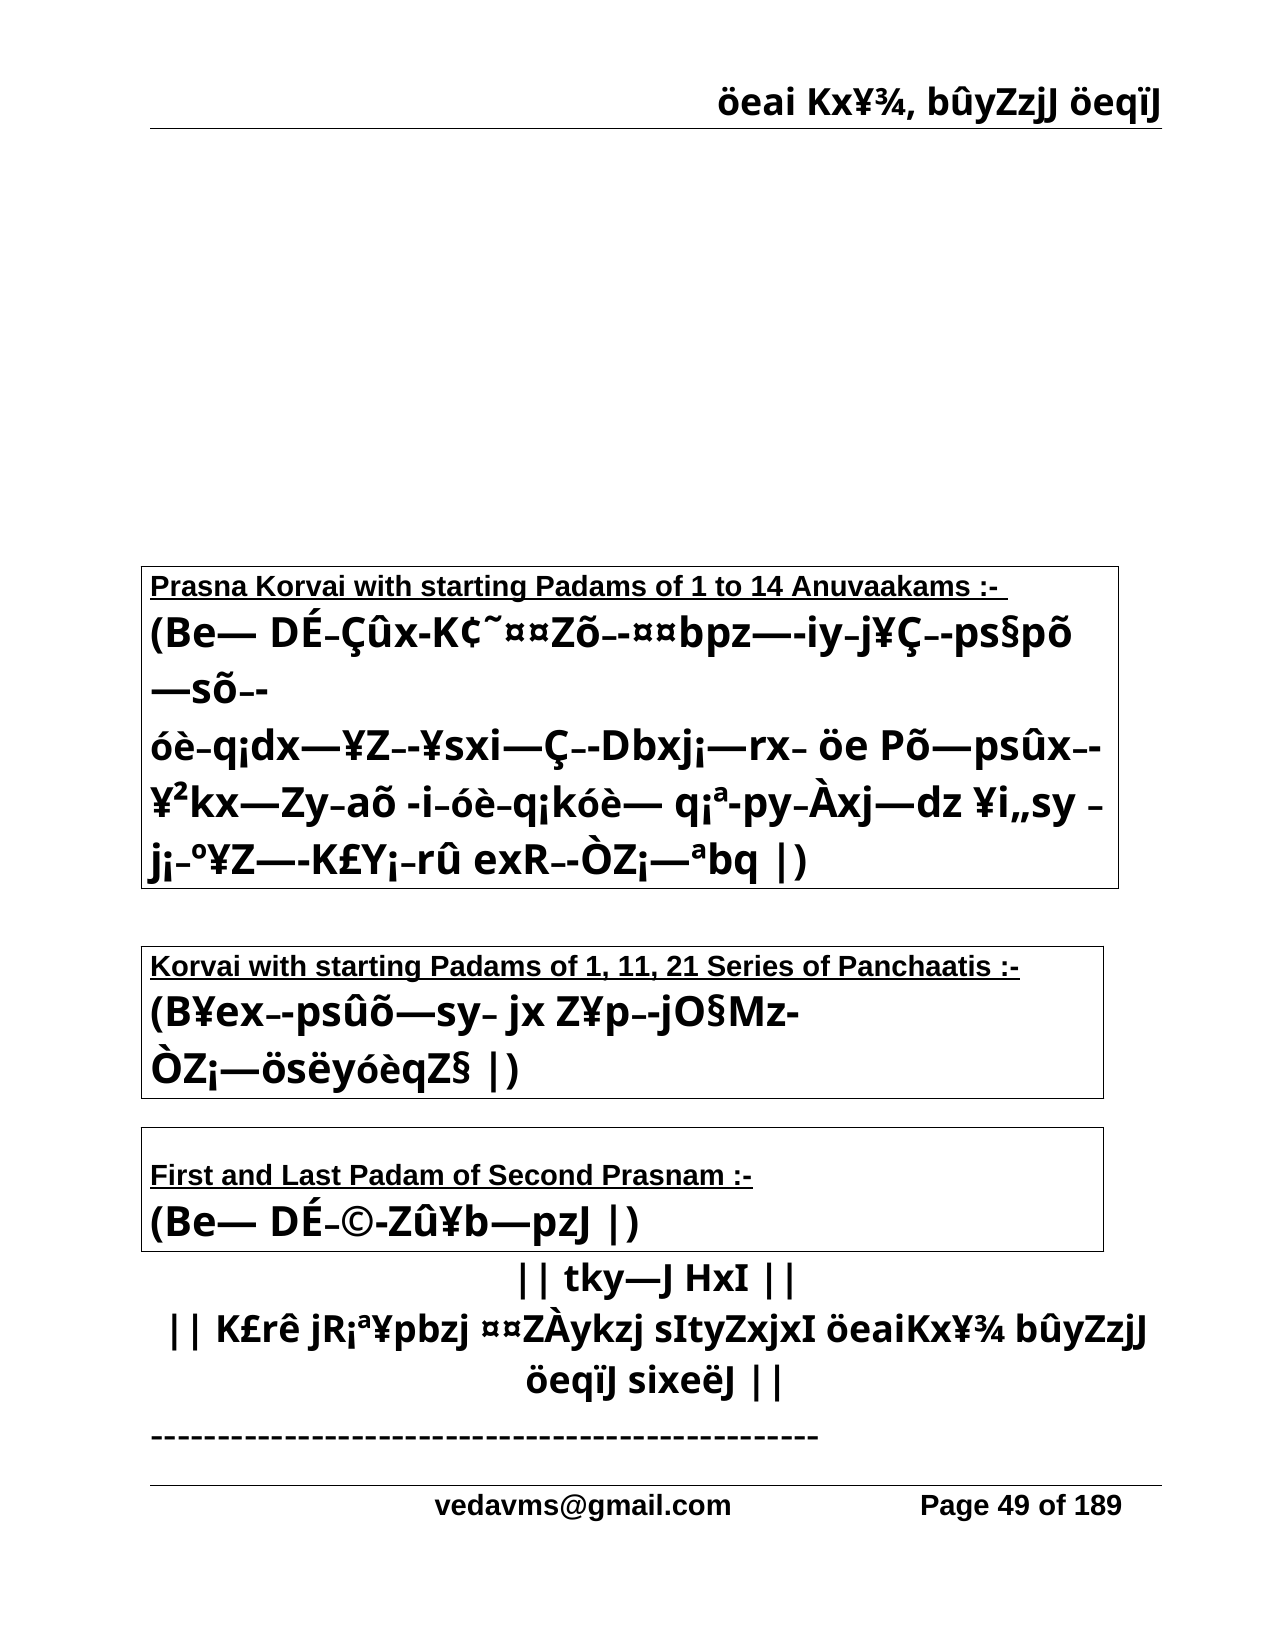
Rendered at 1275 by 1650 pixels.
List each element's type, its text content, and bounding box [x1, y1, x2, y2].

text ÒZ¡—ösëyóèqZ§ |) [142, 1036, 1103, 1098]
text Korvai with starting Padams of 1, 11, 21 Series of Panchaatis :- [142, 947, 1103, 979]
text j¡–º¥Z—-K£Y¡–rû exR–-ÒZ¡—ªbq |) [142, 827, 1118, 888]
text ¥²kx—Zy–aõ -i–óè–q¡kóè— q¡ª-py–Àxj—dz ¥i„sy – [142, 770, 1118, 827]
text (B¥ex–-psûõ—sy– jx Z¥p–-jO§Mz- [142, 979, 1103, 1036]
text (Be— DÉ–Çûx-K¢˜¤¤Zõ–-¤¤bpz—-iy–j¥Ç–-ps§põ—sõ–- [142, 599, 1118, 713]
text || K£rê jR¡ª¥pbzj ¤¤ZÀykzj sItyZxjxI öeaiKx¥¾ bûyZzjJ öeqïJ sixeëJ || [150, 1303, 1162, 1405]
text óè–q¡dx—¥Z–-¥sxi—Ç–-Dbxj¡—rx– öe Põ—psûx–- [142, 713, 1118, 770]
text (Be— DÉ–©-Zû¥b—pzJ |) [142, 1188, 1103, 1251]
text Prasna Korvai with starting Padams of 1 to 14 Anuvaakams :- [142, 567, 1118, 599]
text -------------------------------------------------- [150, 1405, 1162, 1461]
text || tky—J HxI || [150, 1252, 1162, 1303]
text First and Last Padam of Second Prasnam :- [142, 1155, 1103, 1188]
